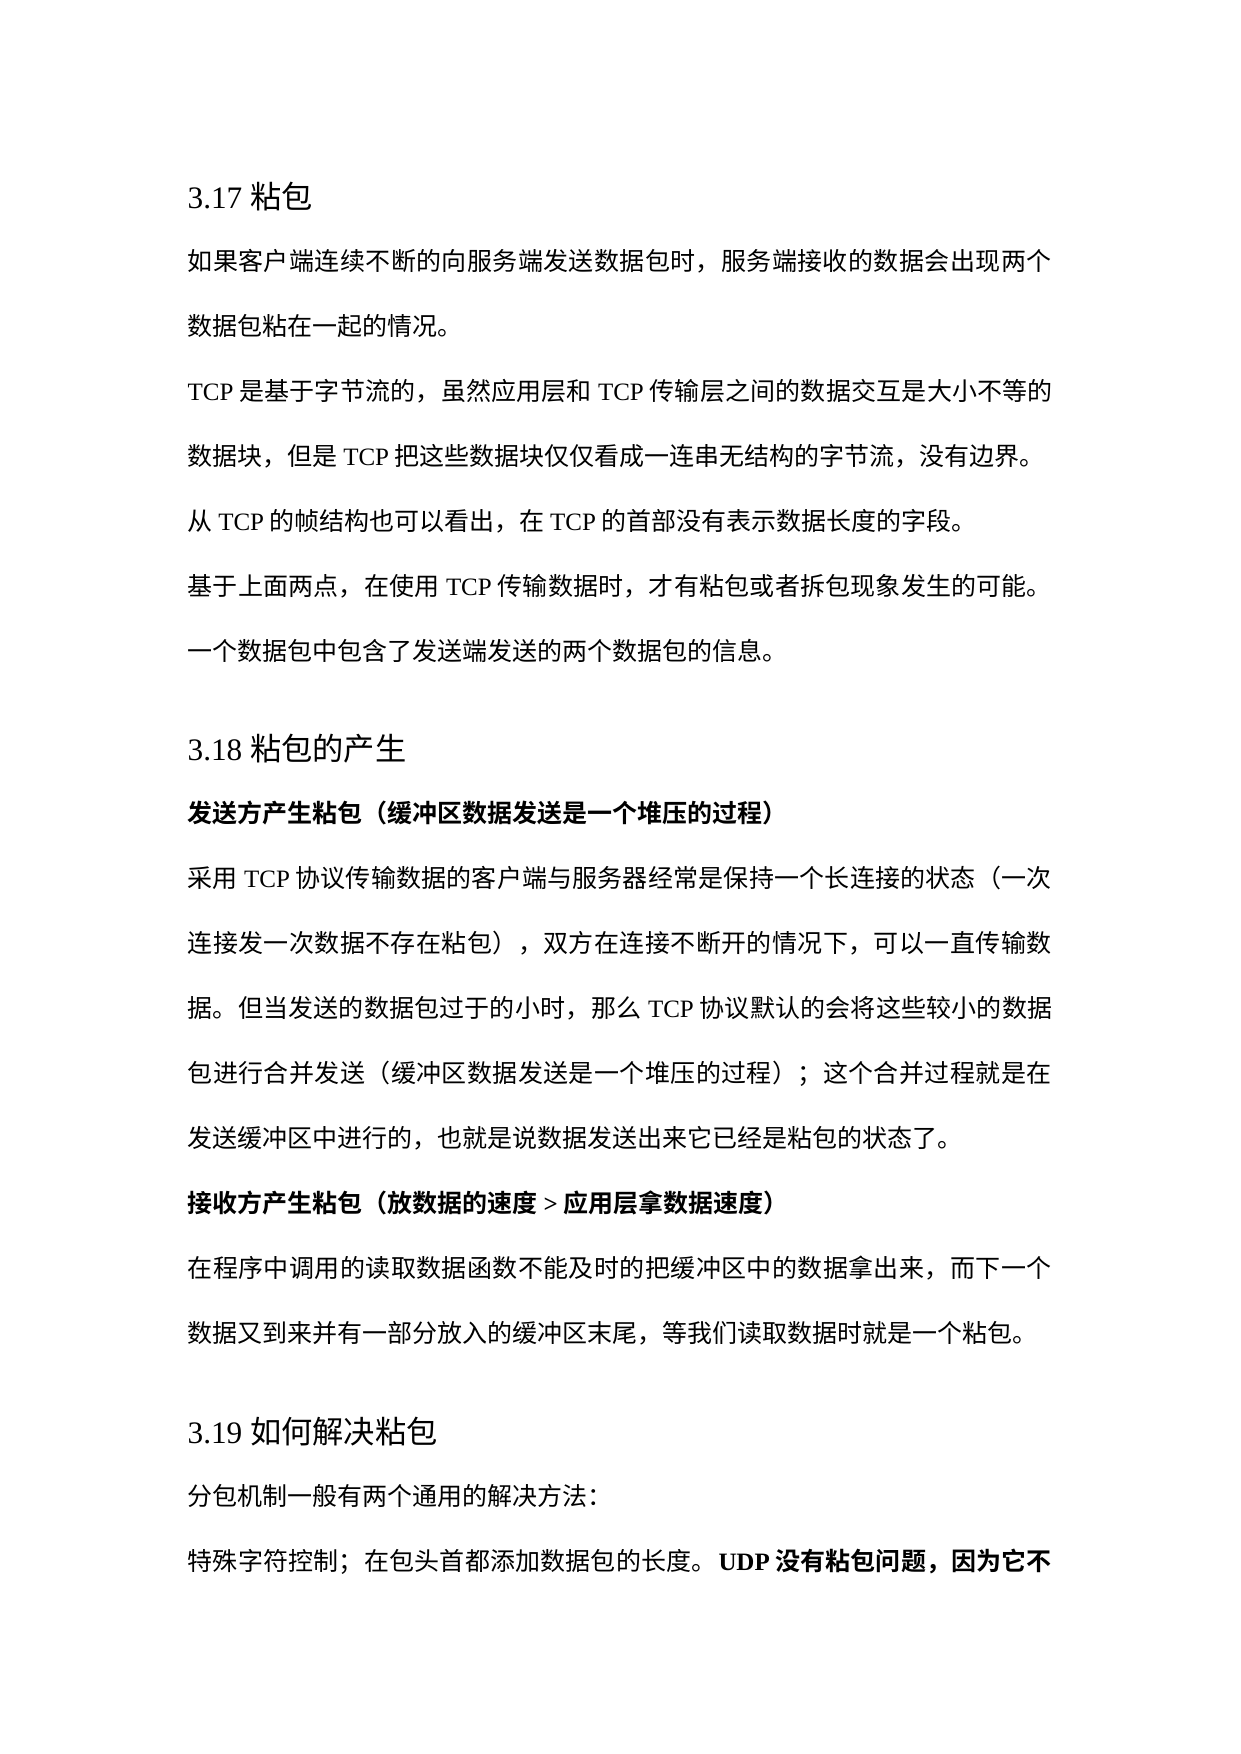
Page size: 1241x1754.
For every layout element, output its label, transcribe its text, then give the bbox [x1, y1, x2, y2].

subtitle 3.18 粘包的产生 [187, 714, 1053, 779]
text 基于上面两点，在使用 TCP 传输数据时，才有粘包或者拆包现象发生的可能。一个数据包中包含了发送端发送的两个数据包的信息。 [187, 552, 1053, 682]
text 特殊字符控制；在包头首都添加数据包的长度。UDP 没有粘包问题，因为它不使用块合并的算法。 [187, 1527, 1053, 1592]
text 采用 TCP 协议传输数据的客户端与服务器经常是保持一个长连接的状态（一次连接发一次数据不存在粘包），双方在连接不断开的情况下，可以一直传输数据。但当发送的数据包过于的小时，那么 TCP 协议默认的会将这些较小的数据包进行合并发送（缓冲区数据发送是一个堆压的过程）；这个合并过程就是在发送缓冲区中进行的，也就是说数据发送出来它已经是粘包的状态了。 [187, 844, 1053, 1169]
text 如果客户端连续不断的向服务端发送数据包时，服务端接收的数据会出现两个数据包粘在一起的情况。 [187, 227, 1053, 357]
text 分包机制一般有两个通用的解决方法： [187, 1462, 1053, 1527]
subtitle 3.17 粘包 [187, 162, 1053, 227]
text 从 TCP 的帧结构也可以看出，在 TCP 的首部没有表示数据长度的字段。 [187, 487, 1053, 552]
text 发送方产生粘包（缓冲区数据发送是一个堆压的过程） [187, 779, 1053, 844]
subtitle 3.19 如何解决粘包 [187, 1397, 1053, 1462]
text TCP 是基于字节流的，虽然应用层和 TCP 传输层之间的数据交互是大小不等的数据块，但是 TCP 把这些数据块仅仅看成一连串无结构的字节流，没有边界。 [187, 357, 1053, 487]
text 在程序中调用的读取数据函数不能及时的把缓冲区中的数据拿出来，而下一个数据又到来并有一部分放入的缓冲区末尾，等我们读取数据时就是一个粘包。 [187, 1234, 1053, 1364]
text 接收方产生粘包（放数据的速度 > 应用层拿数据速度） [187, 1169, 1053, 1234]
